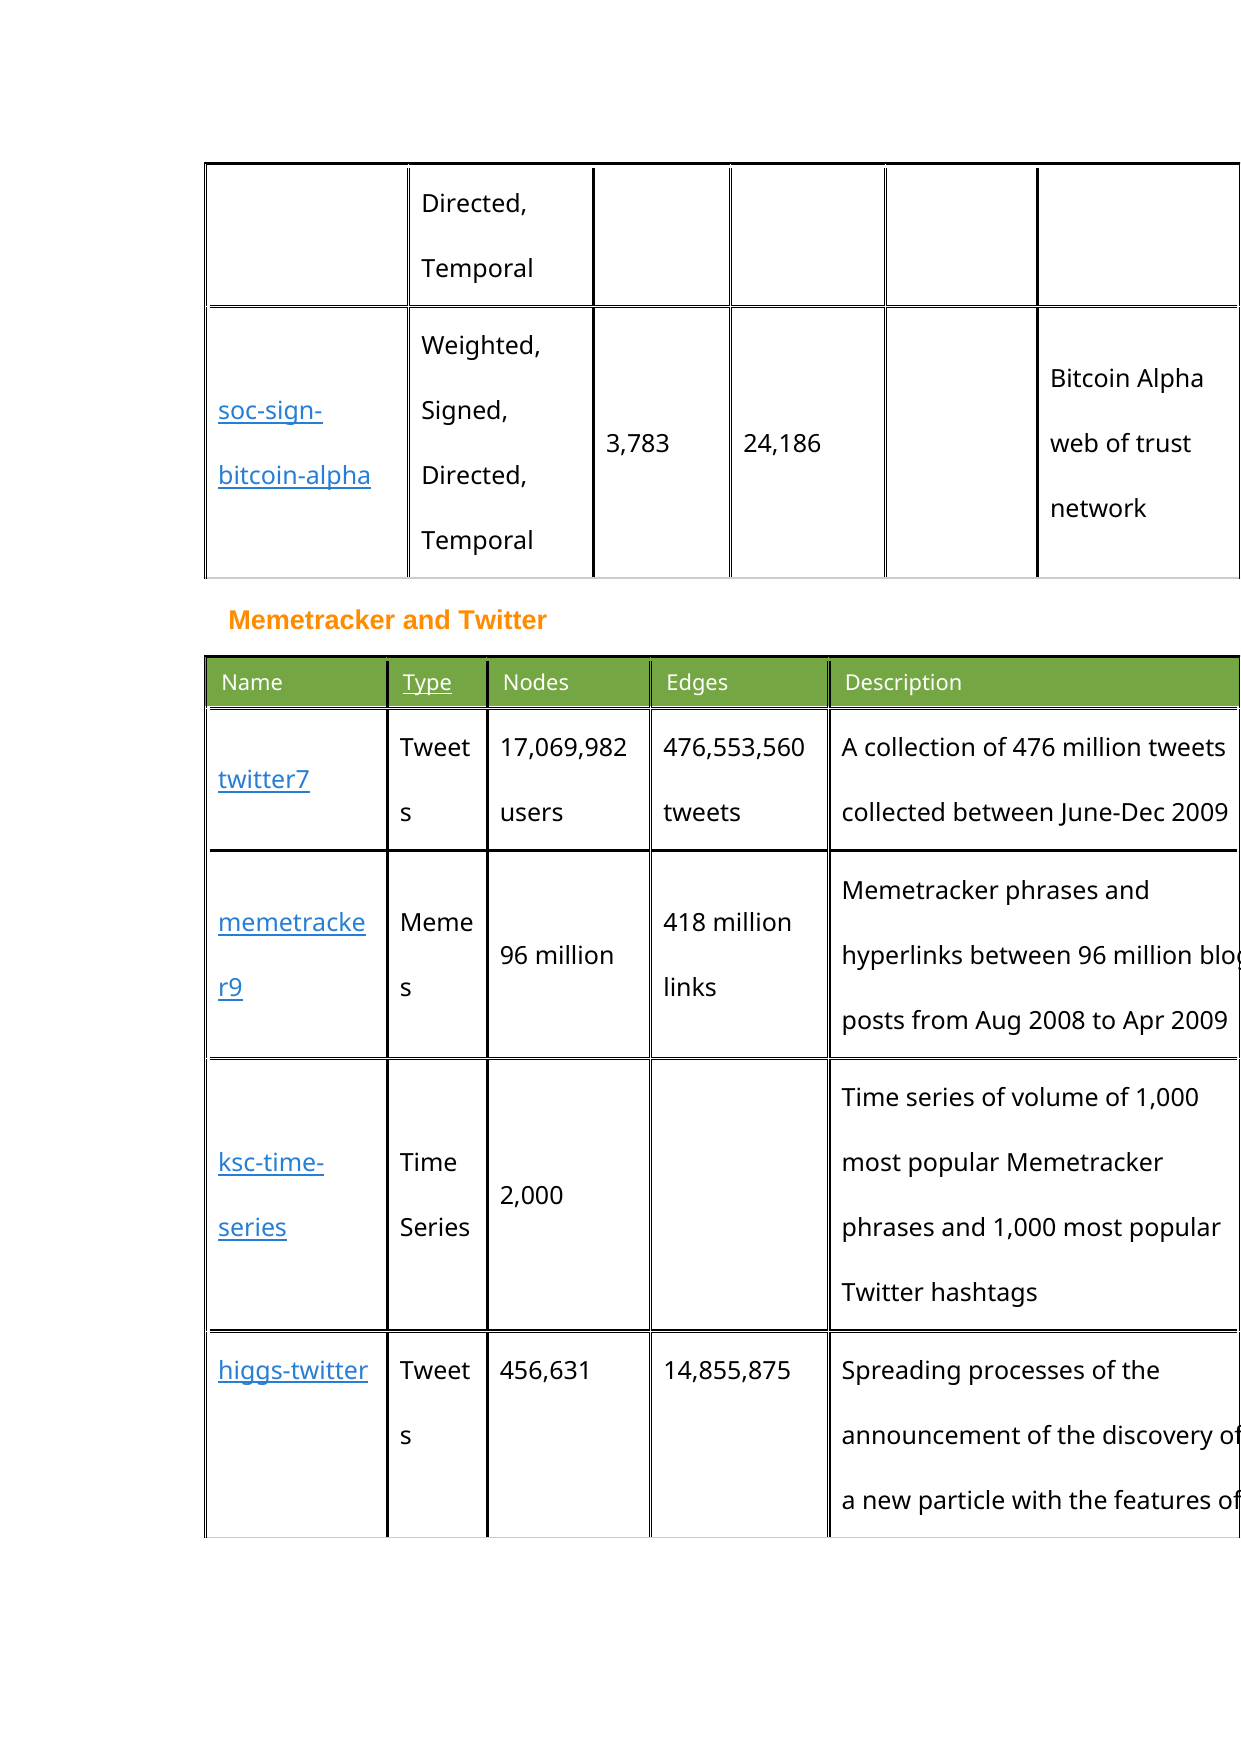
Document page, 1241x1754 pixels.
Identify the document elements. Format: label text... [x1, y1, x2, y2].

table_cell [886, 165, 1037, 304]
table_cell memetracker9 [207, 849, 386, 1057]
table_cell 24,186 [732, 308, 884, 577]
text Memetracker and Twitter [187, 604, 1053, 636]
table_header Type [387, 657, 487, 706]
table_cell Bitcoin Alpha web of trust network [1039, 305, 1239, 577]
table_header Description [829, 658, 1239, 706]
table_cell 5,881 [593, 165, 731, 304]
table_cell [409, 165, 593, 304]
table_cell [207, 165, 408, 304]
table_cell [831, 1329, 1239, 1537]
table_cell 14,855,875 [652, 1333, 827, 1537]
table_cell ksc-time-series [205, 1057, 387, 1329]
table_header Nodes [487, 658, 651, 706]
table_cell 456,631 [489, 1333, 649, 1537]
table_cell 2,000 [489, 1060, 649, 1329]
table_cell twitter7 [207, 706, 386, 849]
table_cell A collection of 476 million tweets collected between June-Dec 2009 [831, 706, 1239, 849]
table_header Edges [651, 657, 829, 706]
table_header Name [207, 657, 387, 706]
table_cell 17,069,982 users [489, 710, 649, 849]
table_cell Time Series [389, 1060, 486, 1329]
table_cell 418 million links [652, 852, 827, 1057]
table_cell higgs-twitter [207, 1329, 386, 1537]
table_cell Tweets [389, 710, 486, 849]
table_cell Weighted, Signed, Directed, Temporal [410, 308, 592, 577]
table_cell Tweets [389, 1333, 486, 1537]
table_cell [887, 308, 1036, 577]
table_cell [1037, 165, 1239, 304]
table_cell [652, 1060, 827, 1329]
table_cell 96 million [489, 852, 649, 1057]
table_cell 476,553,560 tweets [652, 710, 827, 849]
table_cell Time series of volume of 1,000 most popular Memetracker phrases and 1,000 most popular Twitter hashtags [829, 1057, 1240, 1329]
table_cell 3,783 [595, 308, 729, 577]
table_cell 35,592 [731, 165, 886, 304]
table_cell Memetracker phrases and hyperlinks between 96 million blog posts from Aug 2008 to Apr 2009 [831, 849, 1239, 1057]
table_cell soc-sign-bitcoin-alpha [207, 305, 407, 577]
table_cell Memes [389, 852, 486, 1057]
